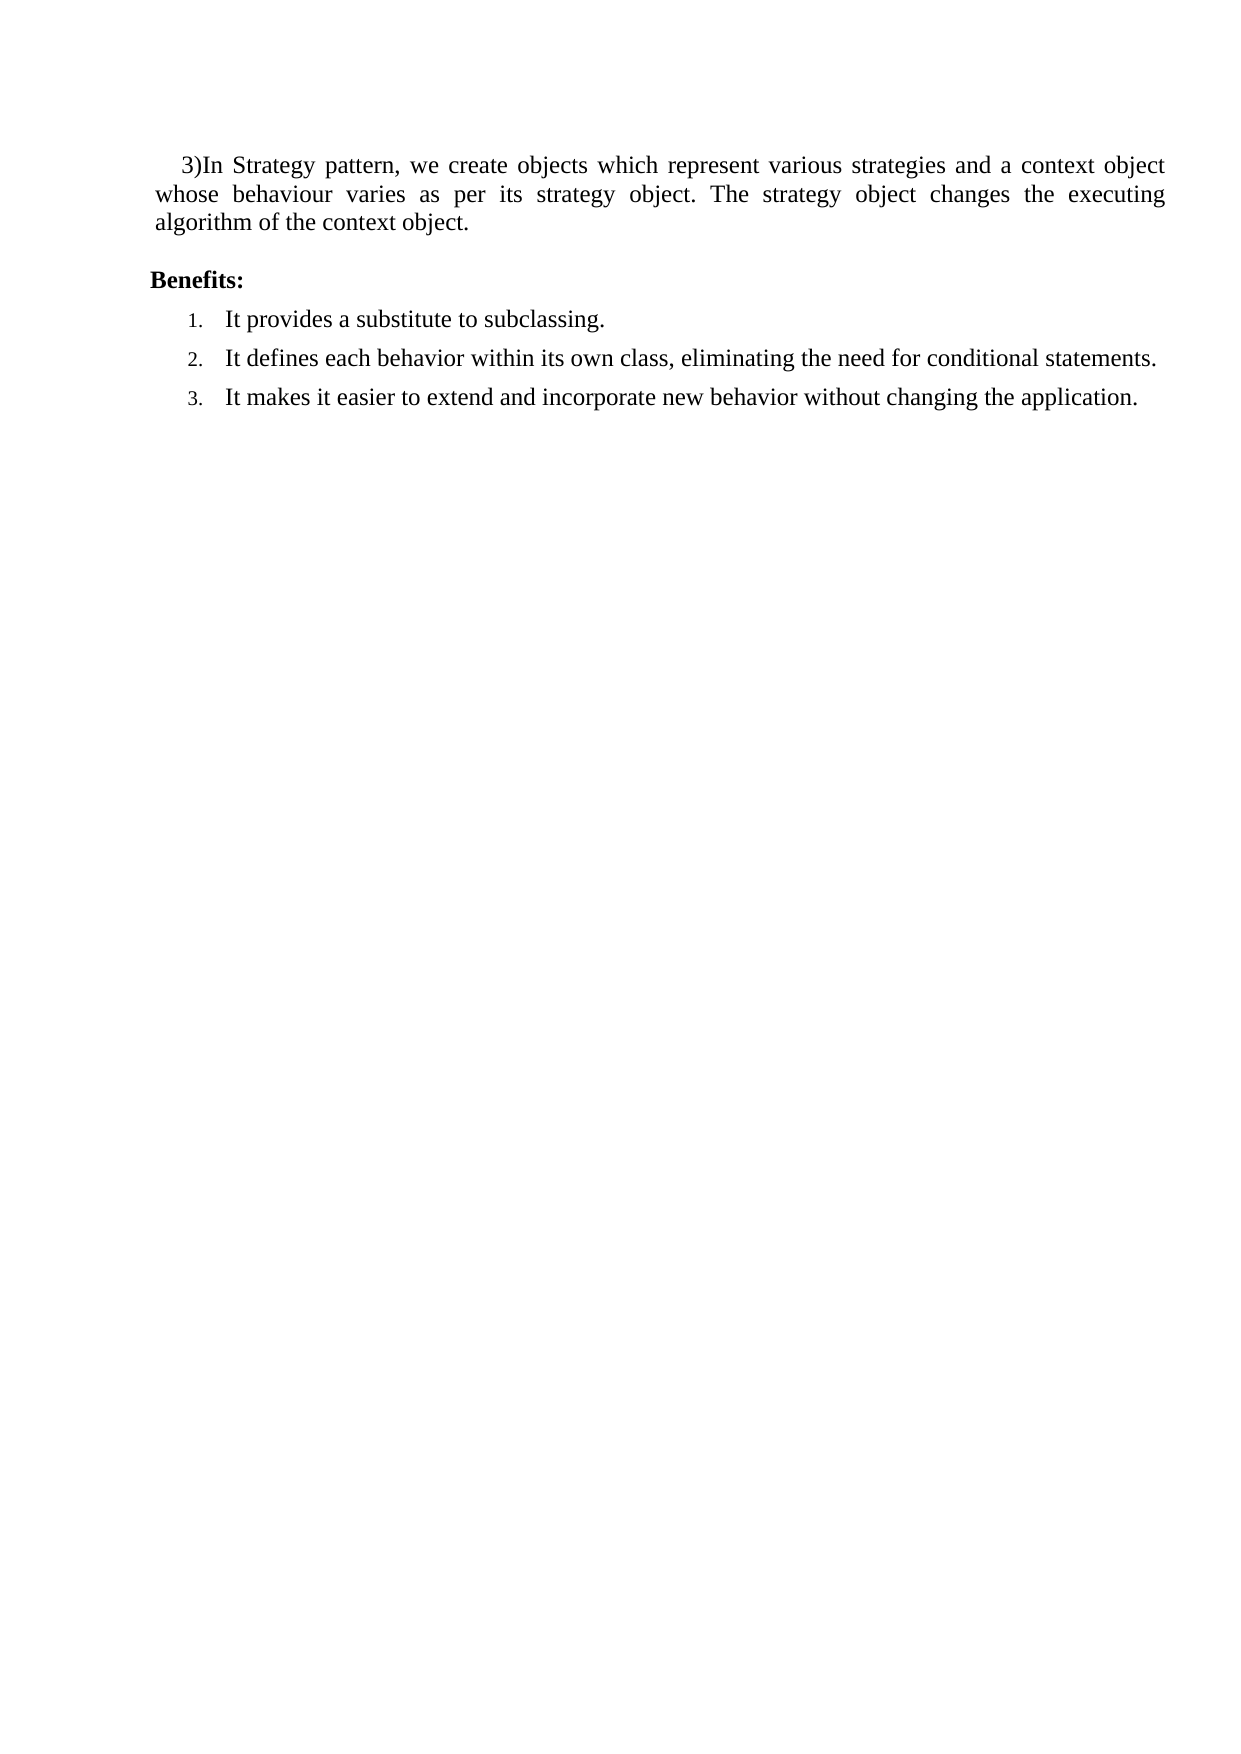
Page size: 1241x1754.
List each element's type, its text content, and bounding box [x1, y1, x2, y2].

list It defines each behavior within its own class, eliminating the need for conditional statements. [187, 339, 1172, 372]
list It makes it easier to extend and incorporate new behavior without changing the application. [187, 378, 1172, 411]
list It provides a substitute to subclassing. [187, 300, 1172, 333]
text 3)In Strategy pattern, we create objects which represent various strategies and a context object whose behaviour varies as per its strategy object. The strategy object changes the executing algorithm of the context object. [155, 150, 1167, 236]
subtitle Benefits: [150, 261, 1172, 294]
